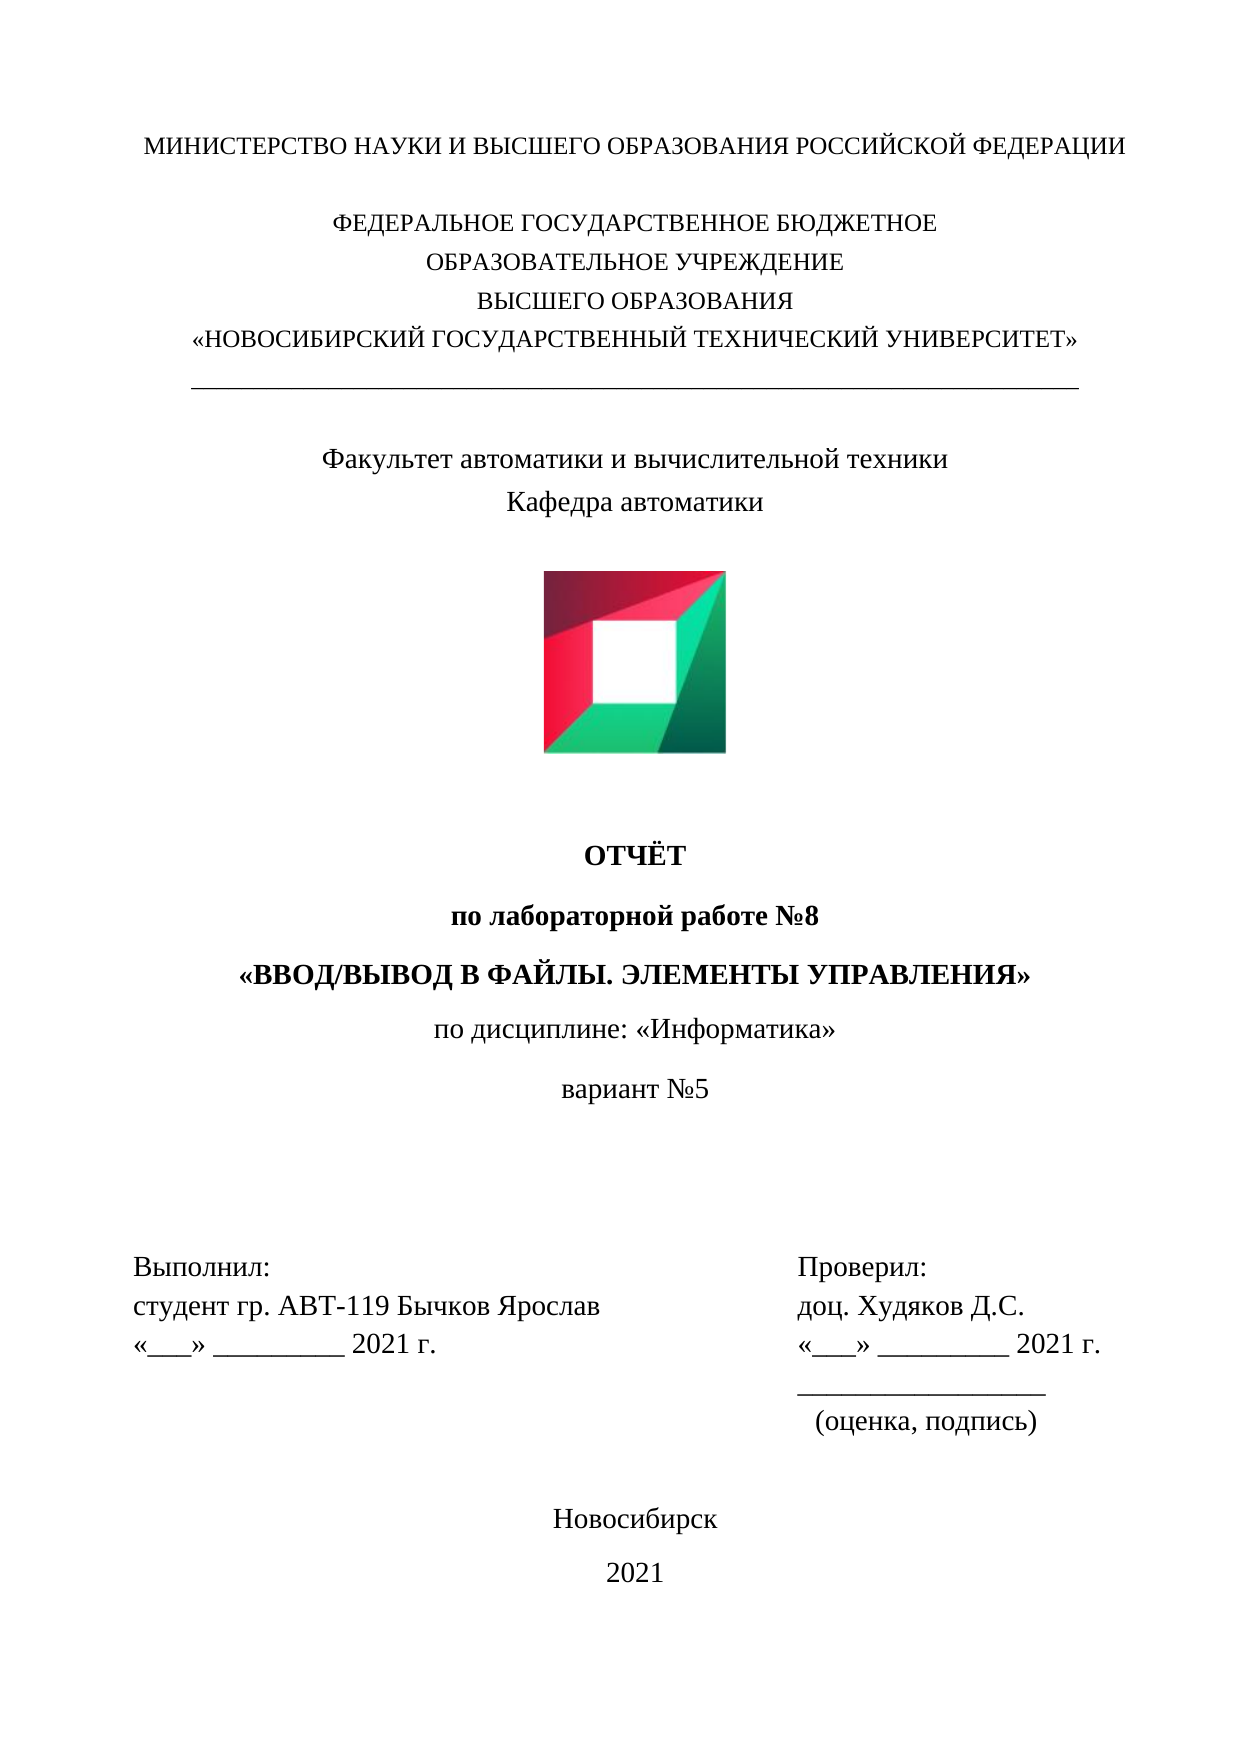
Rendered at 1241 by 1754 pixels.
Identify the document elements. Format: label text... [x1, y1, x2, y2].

text Новосибирск [118, 1501, 1152, 1535]
text Выполнил: Проверил: [118, 1249, 1152, 1283]
text ВЫСШЕГО ОБРАЗОВАНИЯ [118, 286, 1152, 314]
text Кафедра автоматики [118, 484, 1152, 518]
text ОБРАЗОВАТЕЛЬНОЕ УЧРЕЖДЕНИЕ [118, 247, 1152, 276]
text «___» _________ 2021 г. «___» _________ 2021 г. [118, 1326, 1152, 1360]
text _______________________________________________________________________ [118, 363, 1152, 392]
text по дисциплине: «Информатика» [118, 1012, 1152, 1045]
text 2021 [118, 1556, 1152, 1589]
text «НОВОСИБИРСКИЙ ГОСУДАРСТВЕННЫЙ ТЕХНИЧЕСКИЙ УНИВЕРСИТЕТ» [118, 324, 1152, 353]
text по лабораторной работе №8 [118, 898, 1152, 931]
text ФЕДЕРАЛЬНОЕ ГОСУДАРСТВЕННОЕ БЮДЖЕТНОЕ [118, 208, 1152, 237]
text студент гр. АВТ-119 Бычков Ярослав доц. Худяков Д.С. [118, 1288, 1152, 1321]
text ОТЧЁТ [118, 838, 1152, 872]
text (оценка, подпись) [118, 1403, 1152, 1437]
text «ВВОД/ВЫВОД В ФАЙЛЫ. ЭЛЕМЕНТЫ УПРАВЛЕНИЯ» [118, 957, 1152, 991]
picture [543, 571, 727, 754]
text Факультет автоматики и вычислительной техники [118, 441, 1152, 474]
text МИНИСТЕРСТВО НАУКИ И ВЫСШЕГО ОБРАЗОВАНИЯ РОССИЙСКОЙ ФЕДЕРАЦИИ [118, 131, 1152, 159]
text вариант №5 [118, 1071, 1152, 1104]
text _________________ [118, 1365, 1152, 1398]
